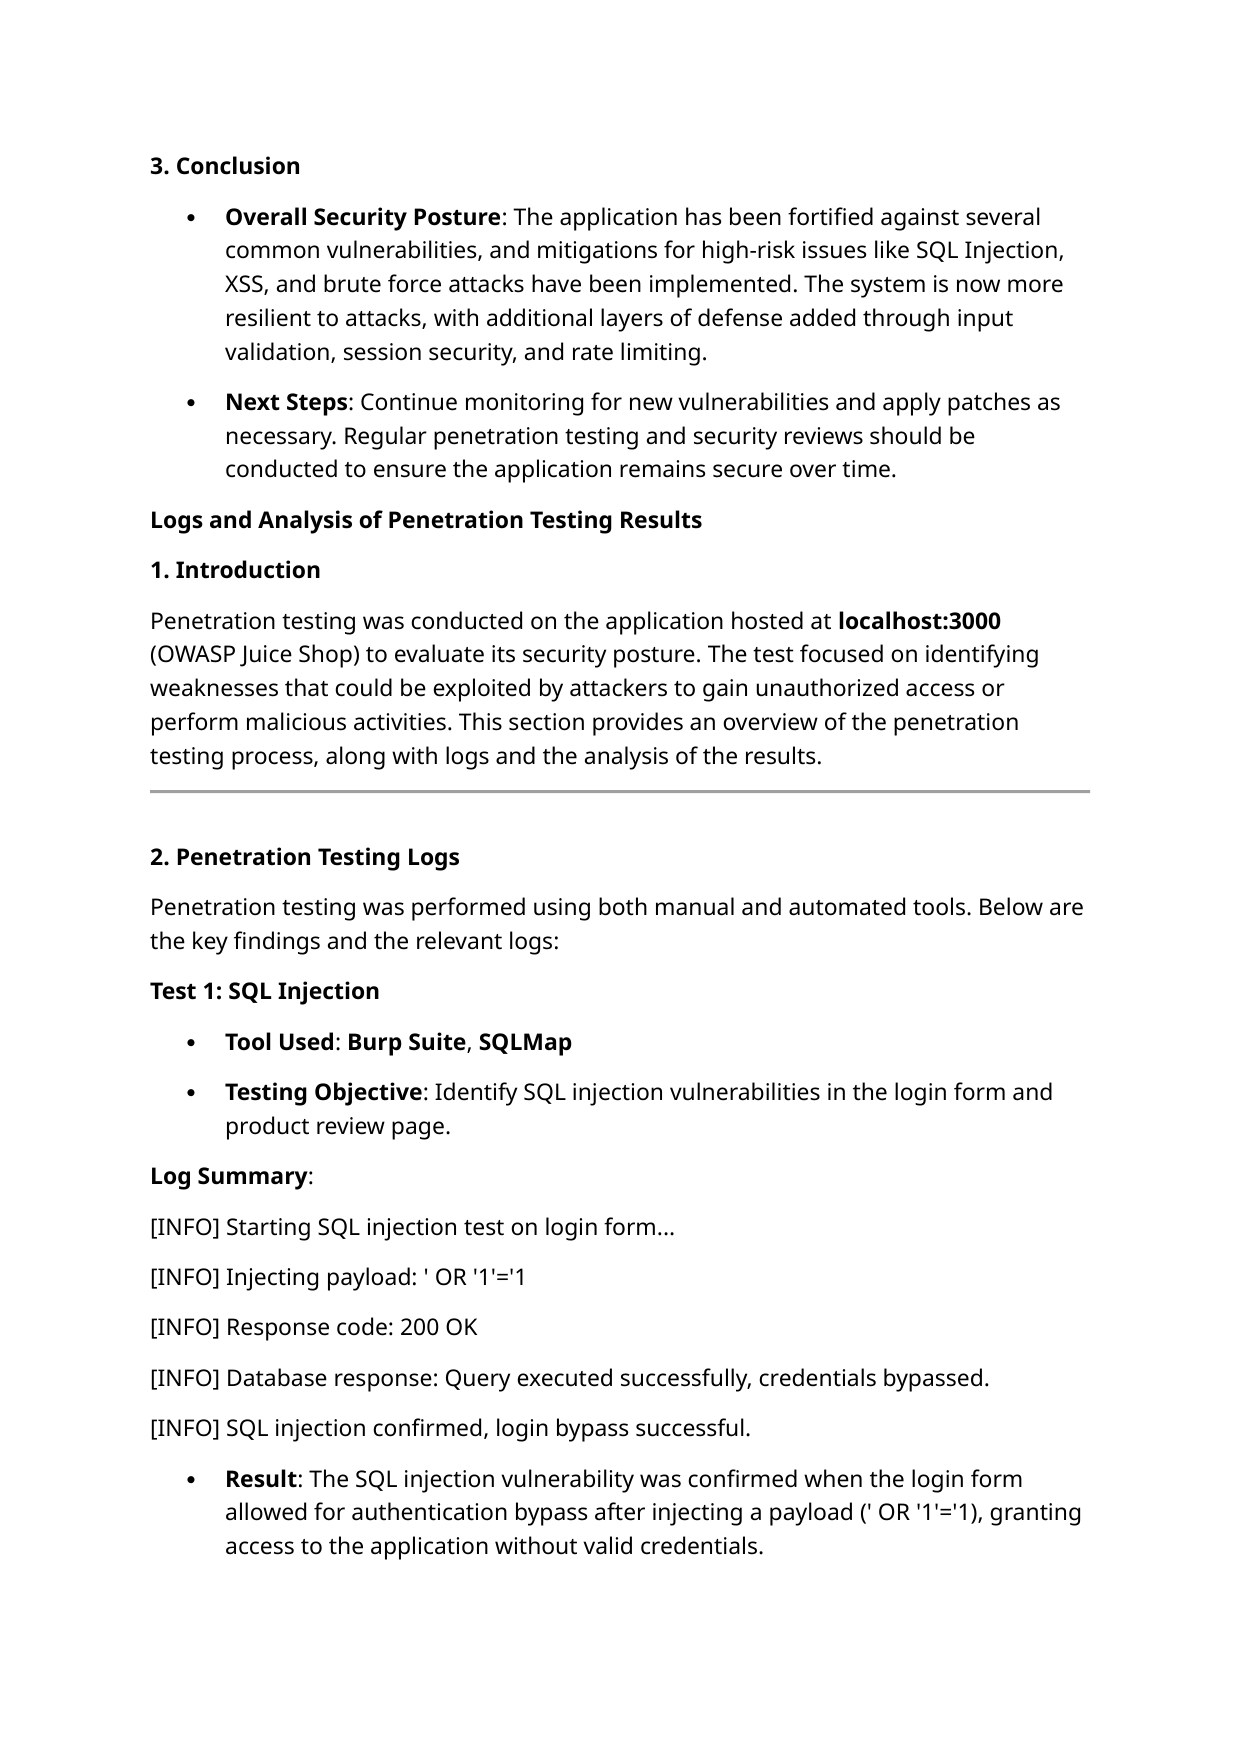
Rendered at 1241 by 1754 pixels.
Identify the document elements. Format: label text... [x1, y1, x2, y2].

text [INFO] SQL injection confirmed, login bypass successful. [150, 1412, 1090, 1443]
text Penetration testing was performed using both manual and automated tools. Below are the key findings and the relevant logs: [150, 891, 1090, 956]
text 1. Introduction [150, 554, 1090, 585]
text [INFO] Injecting payload: ' OR '1'='1 [150, 1261, 1090, 1292]
list Next Steps: Continue monitoring for new vulnerabilities and apply patches as necessary. Regular penetration testing and security reviews should be conducted to ensure the application remains secure over time. [187, 386, 1090, 484]
list Testing Objective: Identify SQL injection vulnerabilities in the login form and product review page. [187, 1076, 1090, 1141]
text Penetration testing was conducted on the application hosted at localhost:3000 (OWASP Juice Shop) to evaluate its security posture. The test focused on identifying weaknesses that could be exploited by attackers to gain unauthorized access or perform malicious activities. This section provides an overview of the penetration testing process, along with logs and the analysis of the results. [150, 604, 1090, 771]
text [INFO] Response code: 200 OK [150, 1311, 1090, 1342]
text Logs and Analysis of Penetration Testing Results [150, 504, 1090, 535]
text [INFO] Database response: Query executed successfully, credentials bypassed. [150, 1362, 1090, 1393]
text Log Summary: [150, 1160, 1090, 1191]
text 2. Penetration Testing Logs [150, 840, 1090, 872]
text 3. Conclusion [150, 150, 1090, 181]
text Test 1: SQL Injection [150, 975, 1090, 1006]
text [INFO] Starting SQL injection test on login form... [150, 1210, 1090, 1242]
list Tool Used: Burp Suite, SQLMap [187, 1025, 1090, 1057]
